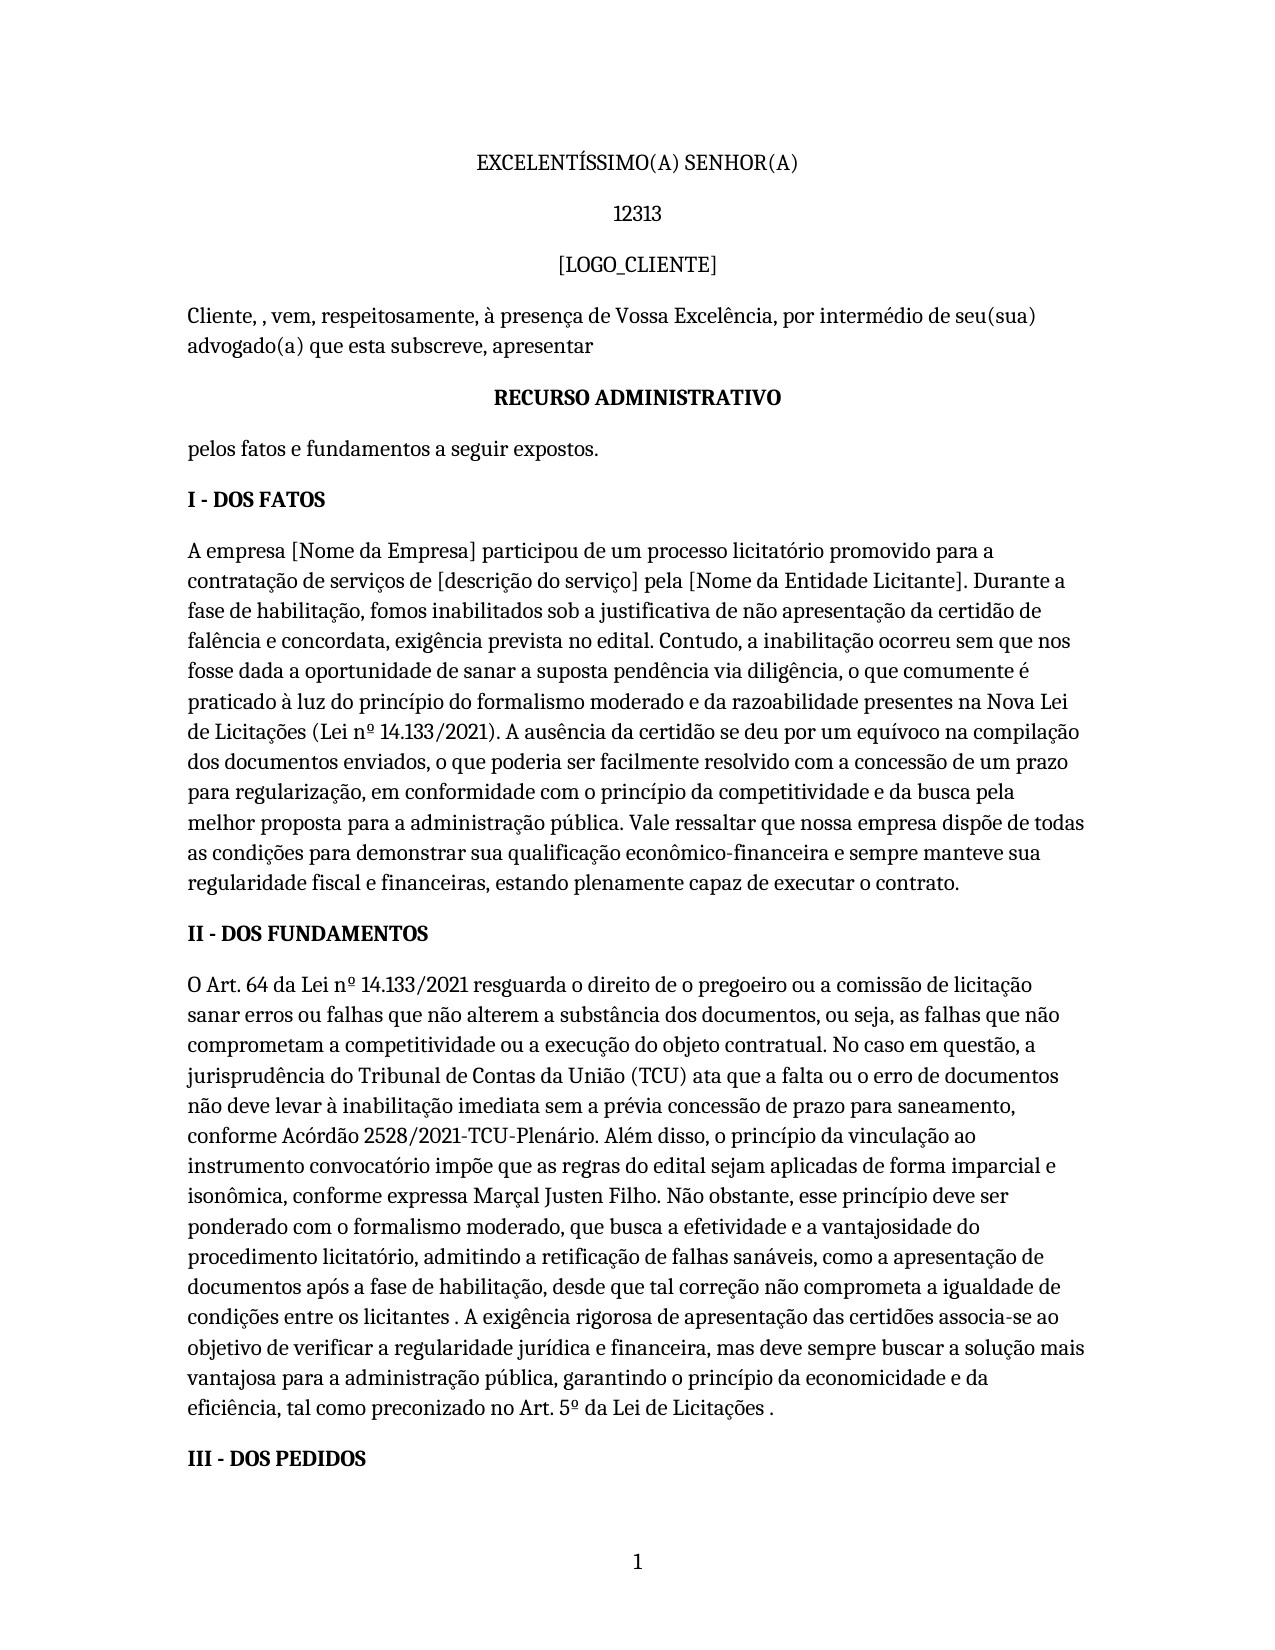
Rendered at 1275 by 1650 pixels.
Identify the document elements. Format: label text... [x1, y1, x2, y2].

text III - DOS PEDIDOS [187, 1446, 1087, 1472]
text pelos fatos e fundamentos a seguir expostos. [187, 435, 1087, 462]
text O Art. 64 da Lei nº 14.133/2021 resguarda o direito de o pregoeiro ou a comissão de licitação sanar erros ou falhas que não alterem a substância dos documentos, ou seja, as falhas que não comprometam a competitividade ou a execução do objeto contratual. No caso em questão, a jurisprudência do Tribunal de Contas da União (TCU) ata que a falta ou o erro de documentos não deve levar à inabilitação imediata sem a prévia concessão de prazo para saneamento, conforme Acórdão 2528/2021-TCU-Plenário. Além disso, o princípio da vinculação ao instrumento convocatório impõe que as regras do edital sejam aplicadas de forma imparcial e isonômica, conforme expressa Marçal Justen Filho. Não obstante, esse princípio deve ser ponderado com o formalismo moderado, que busca a efetividade e a vantajosidade do procedimento licitatório, admitindo a retificação de falhas sanáveis, como a apresentação de documentos após a fase de habilitação, desde que tal correção não comprometa a igualdade de condições entre os licitantes . A exigência rigorosa de apresentação das certidões associa-se ao objetivo de verificar a regularidade jurídica e financeira, mas deve sempre buscar a solução mais vantajosa para a administração pública, garantindo o princípio da economicidade e da eficiência, tal como preconizado no Art. 5º da Lei de Licitações . [187, 972, 1087, 1421]
text A empresa [Nome da Empresa] participou de um processo licitatório promovido para a contratação de serviços de [descrição do serviço] pela [Nome da Entidade Licitante]. Durante a fase de habilitação, fomos inabilitados sob a justificativa de não apresentação da certidão de falência e concordata, exigência prevista no edital. Contudo, a inabilitação ocorreu sem que nos fosse dada a oportunidade de sanar a suposta pendência via diligência, o que comumente é praticado à luz do princípio do formalismo moderado e da razoabilidade presentes na Nova Lei de Licitações (Lei nº 14.133/2021). A ausência da certidão se deu por um equívoco na compilação dos documentos enviados, o que poderia ser facilmente resolvido com a concessão de um prazo para regularização, em conformidade com o princípio da competitividade e da busca pela melhor proposta para a administração pública. Vale ressaltar que nossa empresa dispõe de todas as condições para demonstrar sua qualificação econômico-financeira e sempre manteve sua regularidade fiscal e financeiras, estando plenamente capaz de executar o contrato. [187, 537, 1087, 896]
text RECURSO ADMINISTRATIVO [187, 384, 1087, 411]
text I - DOS FATOS [187, 486, 1087, 513]
text 12313 [187, 201, 1087, 227]
text EXCELENTÍSSIMO(A) SENHOR(A) [187, 150, 1087, 176]
text II - DOS FUNDAMENTOS [187, 921, 1087, 947]
text Cliente, , vem, respeitosamente, à presença de Vossa Excelência, por intermédio de seu(sua) advogado(a) que esta subscreve, apresentar [187, 303, 1087, 360]
text [LOGO_CLIENTE] [187, 252, 1087, 278]
